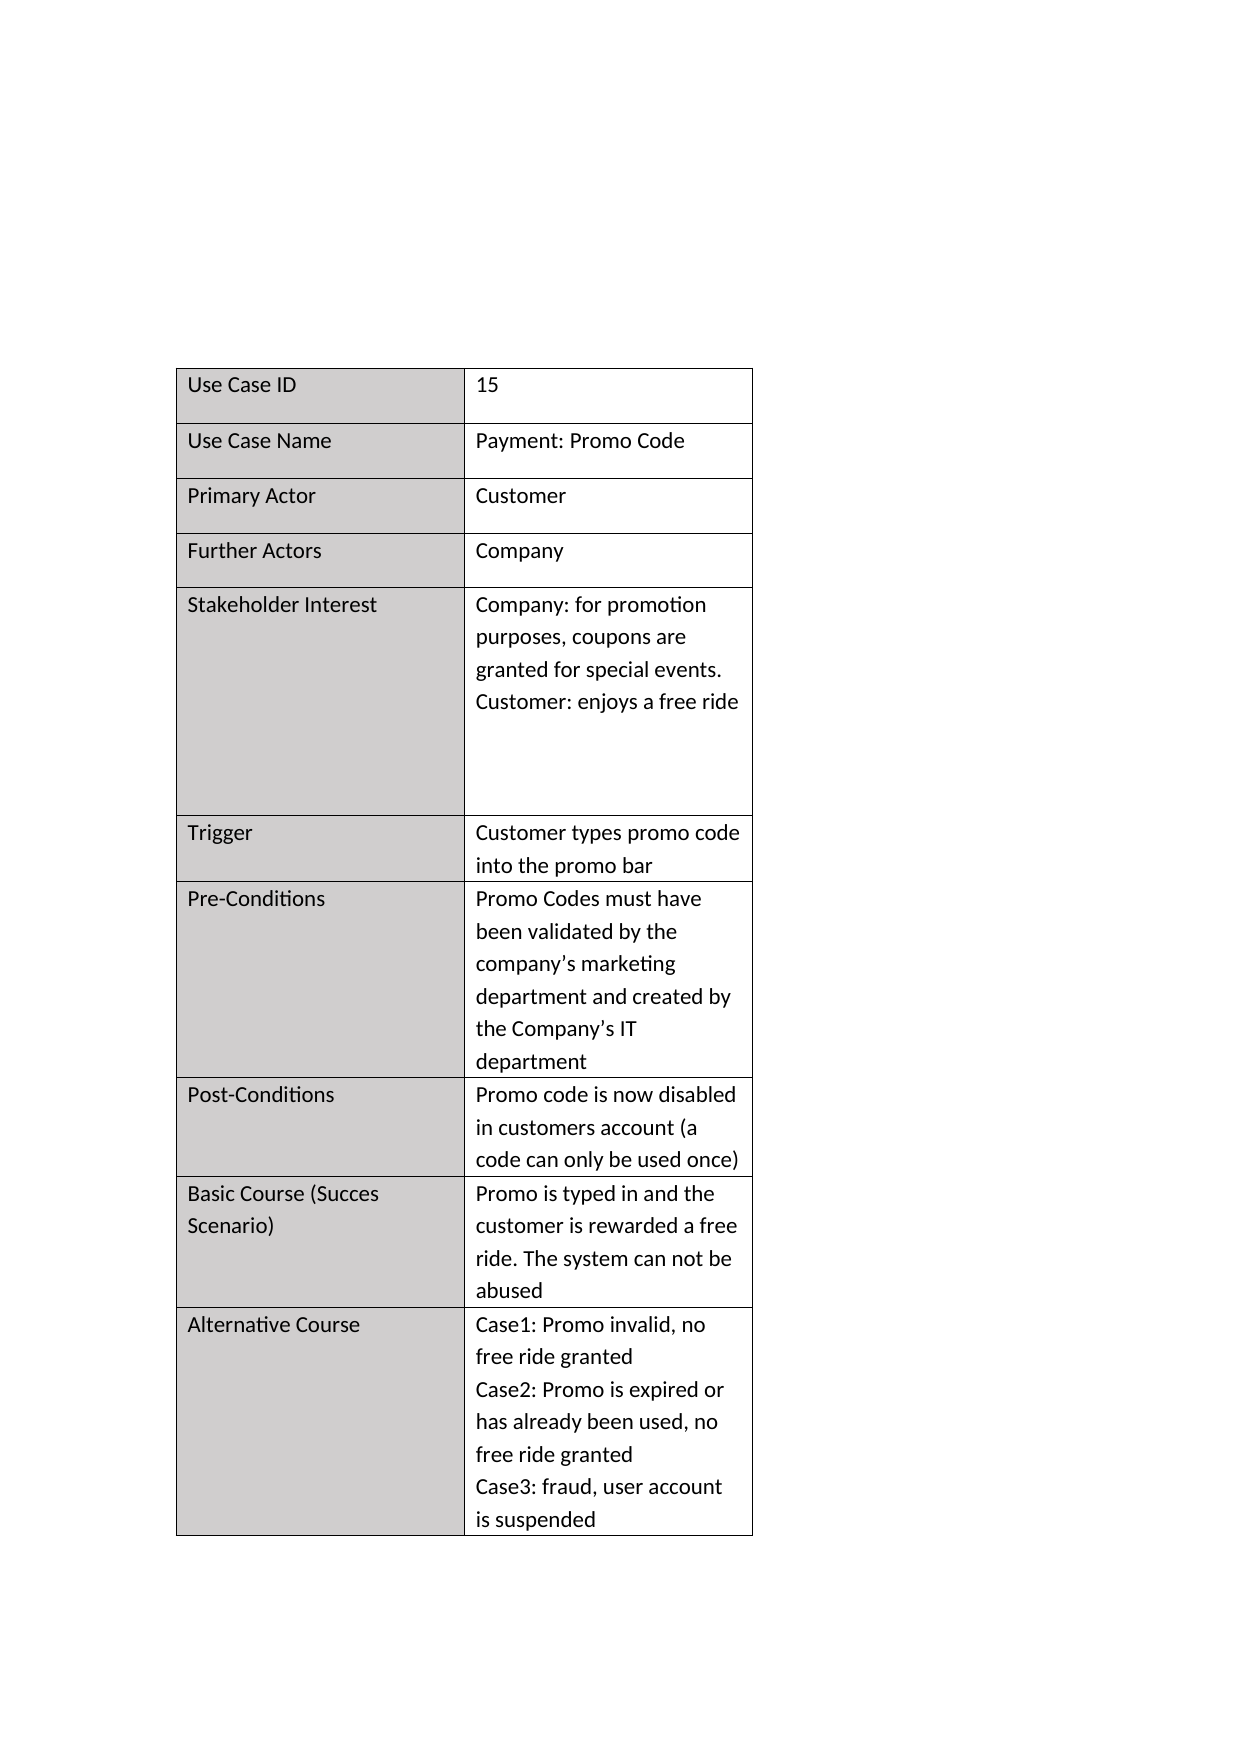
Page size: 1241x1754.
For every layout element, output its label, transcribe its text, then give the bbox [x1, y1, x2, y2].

table_cell Basic Course (Succes Scenario) [177, 1177, 464, 1307]
table_cell Company [465, 534, 752, 587]
table_cell Payment: Promo Code [465, 424, 752, 478]
table_cell Company: for promotion purposes, coupons are granted for special events. Customer: enjoys a free ride [465, 588, 752, 815]
table_cell Promo is typed in and the customer is rewarded a free ride. The system can not be abused [465, 1177, 752, 1307]
table_cell Promo Codes must have been validated by the company’s marketing department and created by the Company’s IT department [465, 882, 752, 1077]
table_cell Primary Actor [177, 479, 464, 533]
table_cell Use Case Name [177, 424, 464, 478]
table_header 15 [465, 369, 752, 423]
table_cell Customer types promo code into the promo bar [465, 816, 752, 881]
table_cell Customer [465, 479, 752, 533]
table_cell Pre-Conditions [177, 882, 464, 1077]
table_cell Promo code is now disabled in customers account (a code can only be used once) [465, 1078, 752, 1176]
table_cell Further Actors [177, 534, 464, 587]
table_header Use Case ID [177, 369, 464, 423]
table_cell Stakeholder Interest [177, 588, 464, 815]
table_cell Trigger [177, 816, 464, 881]
table_cell Post-Conditions [177, 1078, 464, 1176]
table_cell Case1: Promo invalid, no free ride granted Case2: Promo is expired or has already been used, no free ride granted Case3: fraud, user account is suspended [465, 1308, 752, 1535]
table_cell Alternative Course [177, 1308, 464, 1535]
